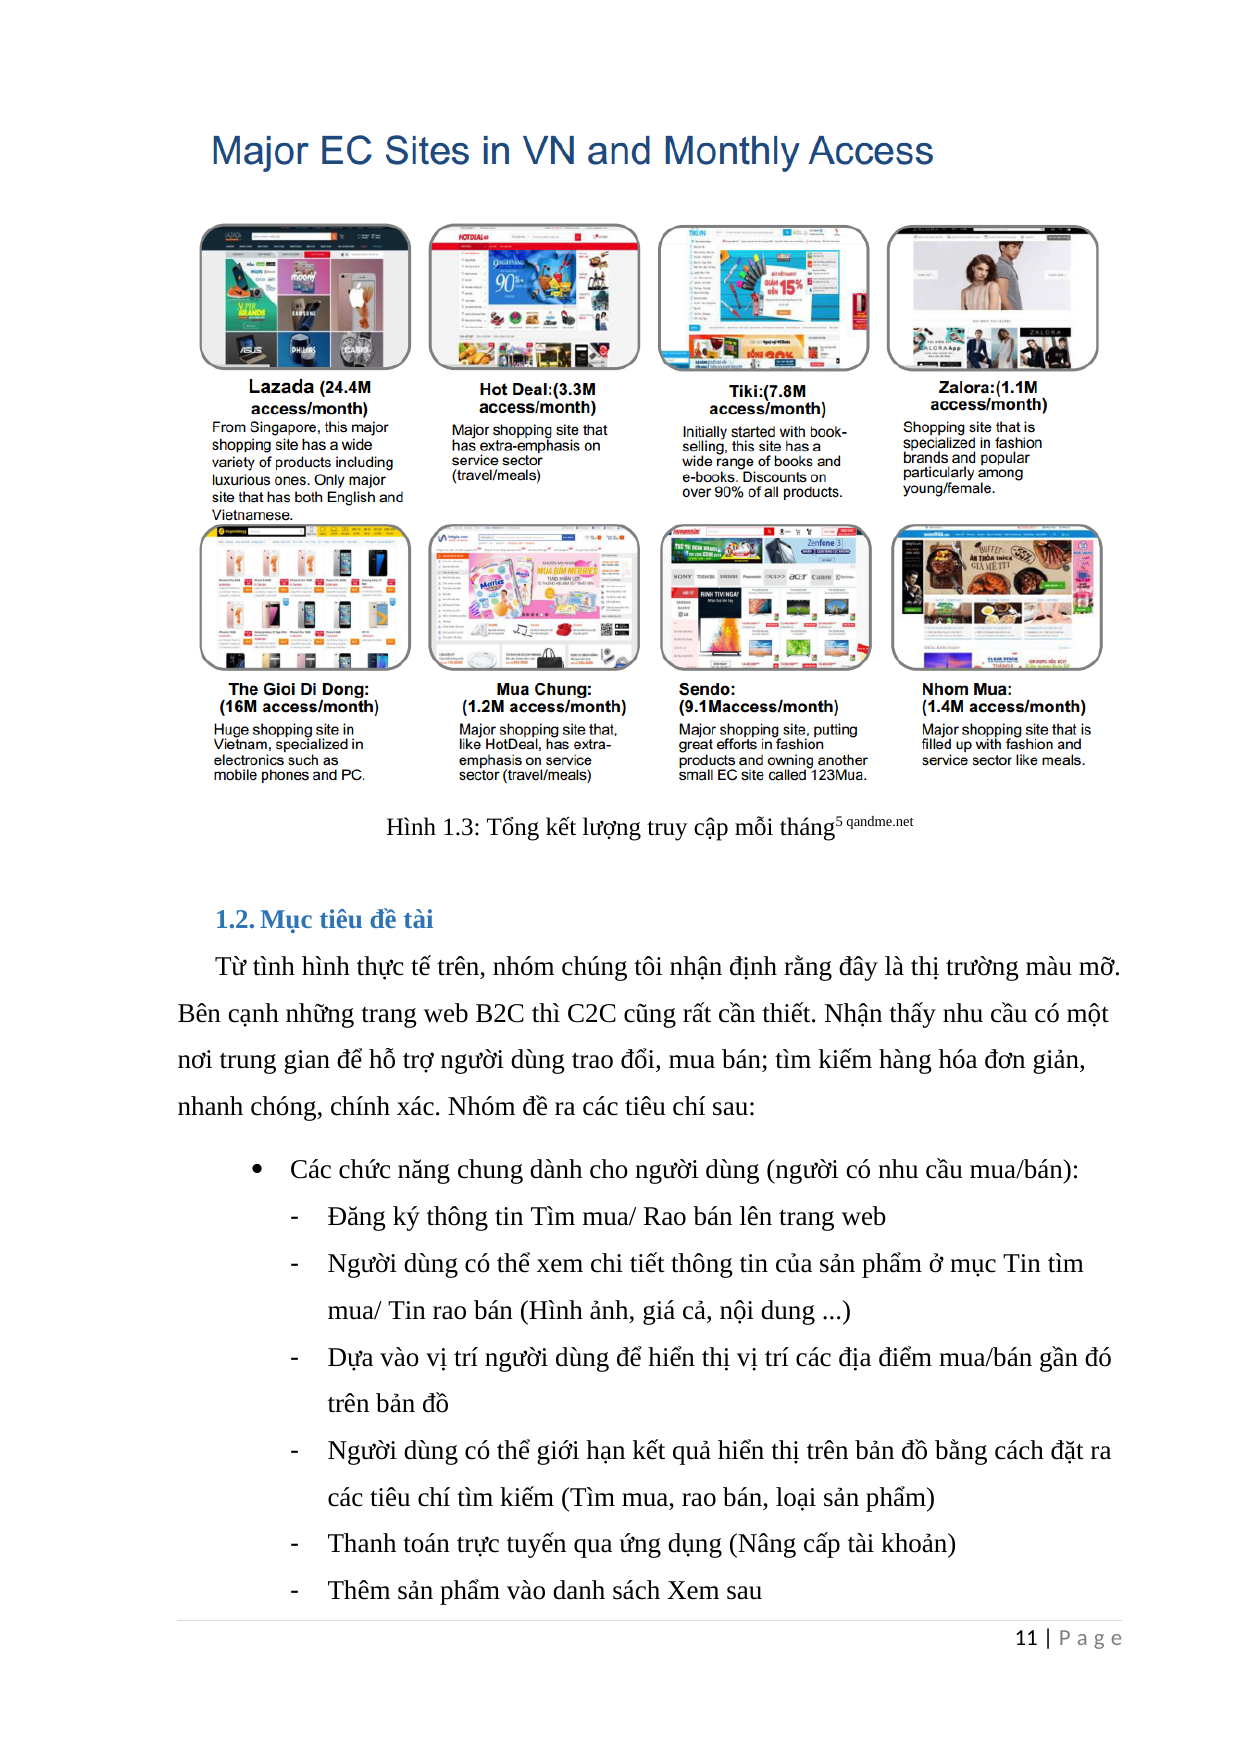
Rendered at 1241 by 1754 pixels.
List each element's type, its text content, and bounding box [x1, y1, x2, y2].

list Người dùng có thể xem chi tiết thông tin của sản phẩm ở mục Tin tìm mua/ Tin rao bán (Hình ảnh, giá cả, nội dung ...) [290, 1247, 1122, 1325]
list Người dùng có thể giới hạn kết quả hiển thị trên bản đồ bằng cách đặt ra các tiêu chí tìm kiếm (Tìm mua, rao bán, loại sản phẩm) [290, 1434, 1122, 1512]
picture [177, 118, 1123, 796]
list Thanh toán trực tuyến qua ứng dụng (Nâng cấp tài khoản) [290, 1527, 1122, 1559]
list Các chức năng chung dành cho người dùng (người có nhu cầu mua/bán): [252, 1153, 1122, 1184]
list Đăng ký thông tin Tìm mua/ Rao bán lên trang web [290, 1200, 1122, 1231]
list Dựa vào vị trí người dùng để hiển thị vị trí các địa điểm mua/bán gần đó trên bản đồ [290, 1341, 1122, 1418]
subtitle Mục tiêu đề tài [215, 903, 1122, 934]
list Thêm sản phẩm vào danh sách Xem sau [290, 1574, 1122, 1606]
text Từ tình hình thực tế trên, nhóm chúng tôi nhận định rằng đây là thị trường màu mỡ. Bên cạnh những trang web B2C thì C2C cũng rất cần thiết. Nhận thấy nhu cầu có một nơi trung gian để hỗ trợ người dùng trao đổi, mua bán; tìm kiếm hàng hóa đơn giản, nhanh chóng, chính xác. Nhóm đề ra các tiêu chí sau: [177, 950, 1122, 1121]
text Hình 1.3: Tổng kết lượng truy cập mỗi tháng5 qandme.net [177, 812, 1122, 841]
